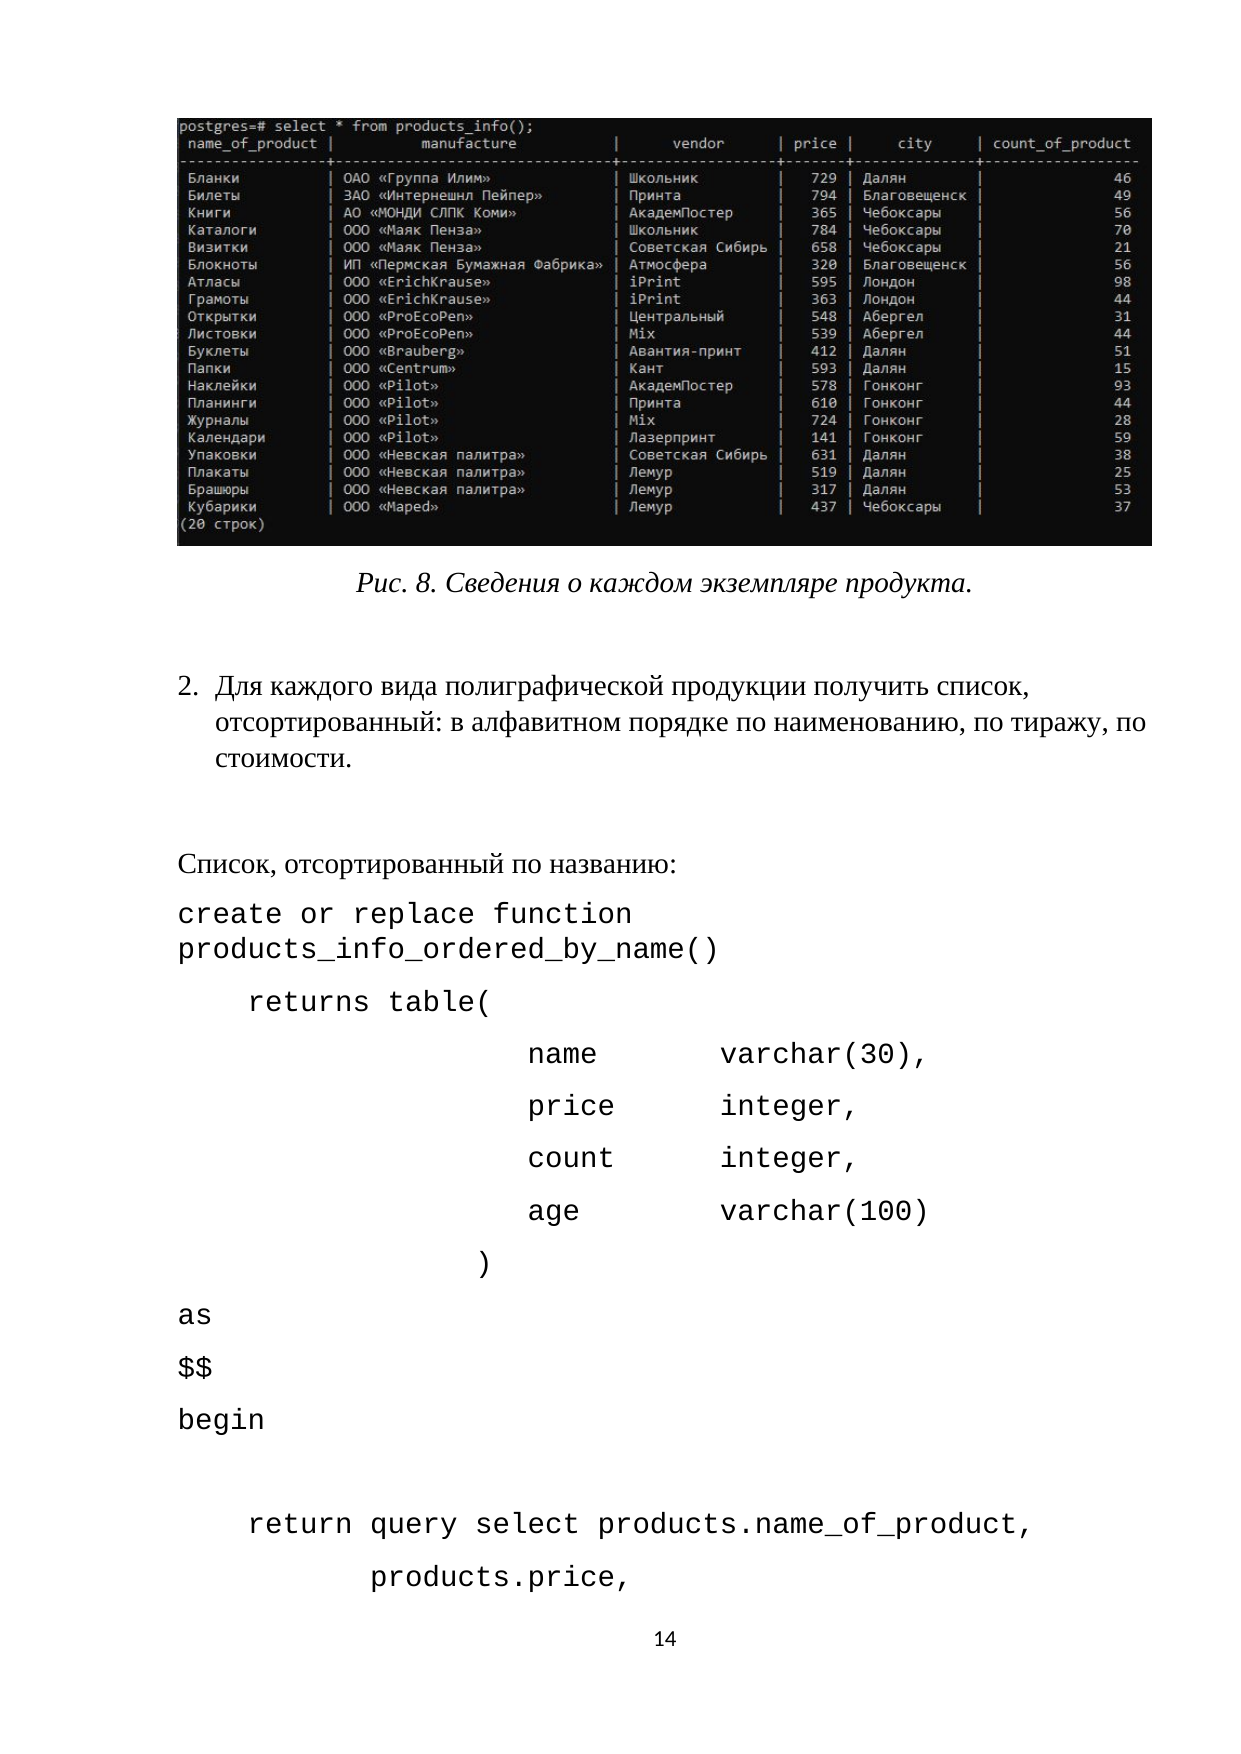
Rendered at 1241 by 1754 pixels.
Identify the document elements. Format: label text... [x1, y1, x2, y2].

picture [177, 118, 1152, 546]
text $$ [177, 1353, 1152, 1386]
text ) [177, 1248, 1152, 1281]
text begin [177, 1405, 1152, 1438]
text Список, отсортированный по названию: [177, 846, 1152, 879]
text return query select products.name_of_product, [177, 1509, 1152, 1543]
text price integer, [177, 1091, 1152, 1124]
text age varchar(100) [177, 1196, 1152, 1229]
text Рис. 8. Сведения о каждом экземпляре продукта. [177, 565, 1152, 598]
text products.price, [177, 1562, 1152, 1595]
text name varchar(30), [177, 1039, 1152, 1072]
text count integer, [177, 1143, 1152, 1177]
text returns table( [177, 987, 1152, 1020]
text as [177, 1300, 1152, 1333]
text create or replace function products_info_ordered_by_name() [177, 899, 1152, 967]
list Для каждого вида полиграфической продукции получить список, отсортированный: в алфавитном порядке по наименованию, по тиражу, по стоимости. [177, 668, 1152, 774]
